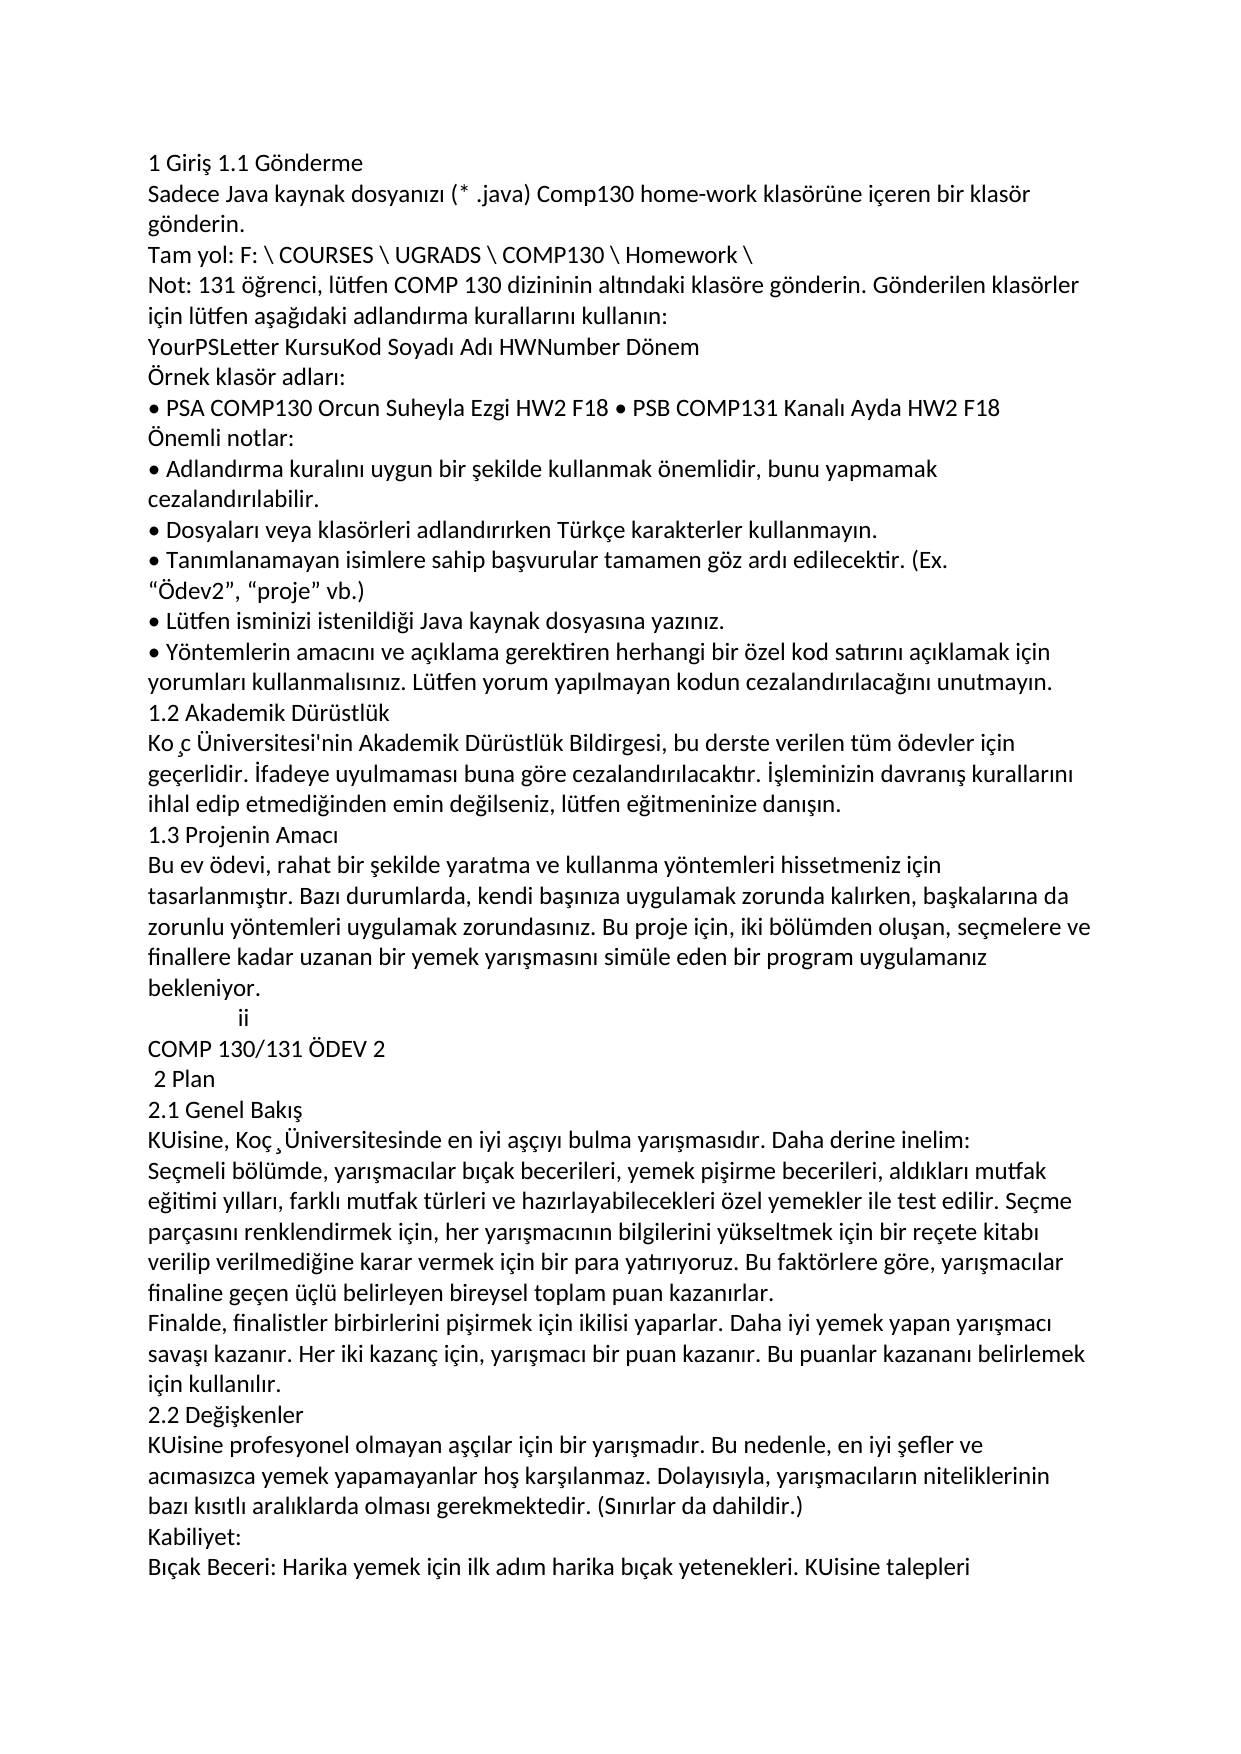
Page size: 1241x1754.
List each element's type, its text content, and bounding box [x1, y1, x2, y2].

text 1.3 Projenin Amacı [148, 819, 1093, 849]
text Önemli notlar: [148, 422, 1093, 453]
text KUisine, Koç ̧ Üniversitesinde en iyi aşçıyı bulma yarışmasıdır. Daha derine inelim: [148, 1124, 1093, 1155]
text Bıçak Beceri: Harika yemek için ilk adım harika bıçak yetenekleri. KUisine talepleri [148, 1552, 1093, 1582]
text Bu ev ödevi, rahat bir şekilde yaratma ve kullanma yöntemleri hissetmeniz için tasarlanmıştır. Bazı durumlarda, kendi başınıza uygulamak zorunda kalırken, başkalarına da zorunlu yöntemleri uygulamak zorundasınız. Bu proje için, iki bölümden oluşan, seçmelere ve finallere kadar uzanan bir yemek yarışmasını simüle eden bir program uygulamanız bekleniyor. [148, 849, 1093, 1002]
text 2 Plan [148, 1063, 1093, 1094]
text ii [148, 1002, 1093, 1033]
text Not: 131 öğrenci, lütfen COMP 130 dizininin altındaki klasöre gönderin. Gönderilen klasörler için lütfen aşağıdaki adlandırma kurallarını kullanın: [148, 270, 1093, 331]
text Finalde, finalistler birbirlerini pişirmek için ikilisi yaparlar. Daha iyi yemek yapan yarışmacı savaşı kazanır. Her iki kazanç için, yarışmacı bir puan kazanır. Bu puanlar kazananı belirlemek için kullanılır. [148, 1307, 1093, 1399]
text • Tanımlanamayan isimlere sahip başvurular tamamen göz ardı edilecektir. (Ex. [148, 544, 1093, 575]
text Ko ̧c Üniversitesi'nin Akademik Dürüstlük Bildirgesi, bu derste verilen tüm ödevler için geçerlidir. İfadeye uyulmaması buna göre cezalandırılacaktır. İşleminizin davranış kurallarını ihlal edip etmediğinden emin değilseniz, lütfen eğitmeninize danışın. [148, 727, 1093, 819]
text 2.2 Değişkenler [148, 1399, 1093, 1429]
text • Dosyaları veya klasörleri adlandırırken Türkçe karakterler kullanmayın. [148, 514, 1093, 544]
text • Adlandırma kuralını uygun bir şekilde kullanmak önemlidir, bunu yapmamak cezalandırılabilir. [148, 453, 1093, 514]
text COMP 130/131 ÖDEV 2 [148, 1033, 1093, 1063]
text • Yöntemlerin amacını ve açıklama gerektiren herhangi bir özel kod satırını açıklamak için yorumları kullanmalısınız. Lütfen yorum yapılmayan kodun cezalandırılacağını unutmayın. [148, 636, 1093, 697]
text • Lütfen isminizi istenildiği Java kaynak dosyasına yazınız. [148, 605, 1093, 636]
text 2.1 Genel Bakış [148, 1094, 1093, 1124]
text “Ödev2”, “proje” vb.) [148, 575, 1093, 605]
text 1.2 Akademik Dürüstlük [148, 697, 1093, 727]
text Tam yol: F: \ COURSES \ UGRADS \ COMP130 \ Homework \ [148, 239, 1093, 270]
text Sadece Java kaynak dosyanızı (* .java) Comp130 home-work klasörüne içeren bir klasör gönderin. [148, 178, 1093, 239]
text • PSA COMP130 Orcun Suheyla Ezgi HW2 F18 • PSB COMP131 Kanalı Ayda HW2 F18 [148, 392, 1093, 422]
text YourPSLetter KursuKod Soyadı Adı HWNumber Dönem [148, 331, 1093, 361]
text KUisine profesyonel olmayan aşçılar için bir yarışmadır. Bu nedenle, en iyi şefler ve acımasızca yemek yapamayanlar hoş karşılanmaz. Dolayısıyla, yarışmacıların niteliklerinin bazı kısıtlı aralıklarda olması gerekmektedir. (Sınırlar da dahildir.) [148, 1429, 1093, 1521]
text Örnek klasör adları: [148, 361, 1093, 392]
text Seçmeli bölümde, yarışmacılar bıçak becerileri, yemek pişirme becerileri, aldıkları mutfak eğitimi yılları, farklı mutfak türleri ve hazırlayabilecekleri özel yemekler ile test edilir. Seçme parçasını renklendirmek için, her yarışmacının bilgilerini yükseltmek için bir reçete kitabı verilip verilmediğine karar vermek için bir para yatırıyoruz. Bu faktörlere göre, yarışmacılar finaline geçen üçlü belirleyen bireysel toplam puan kazanırlar. [148, 1155, 1093, 1307]
text 1 Giriş 1.1 Gönderme [148, 148, 1093, 178]
text Kabiliyet: [148, 1521, 1093, 1552]
